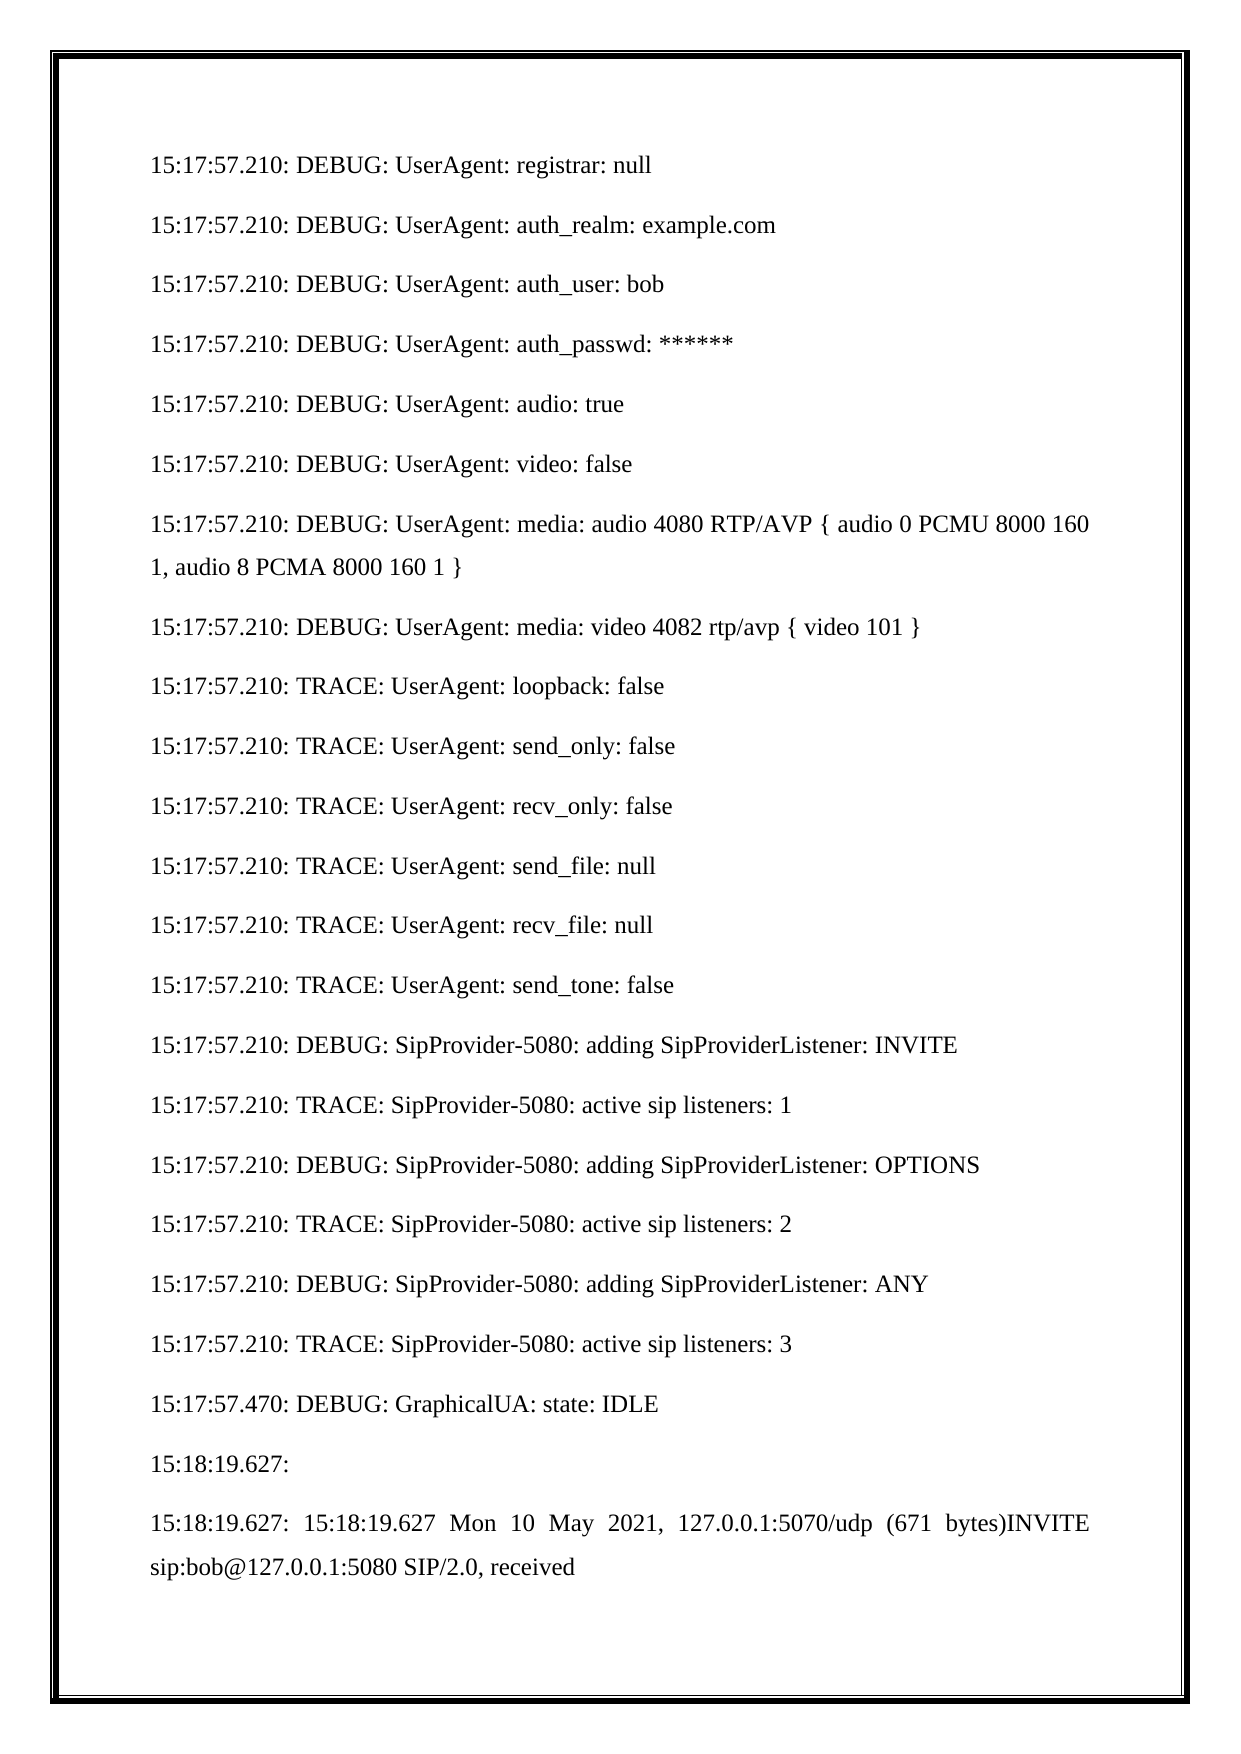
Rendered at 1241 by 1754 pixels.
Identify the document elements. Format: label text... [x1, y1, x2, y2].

text 15:17:57.210: DEBUG: UserAgent: auth_user: bob [150, 269, 1090, 298]
text 15:17:57.210: TRACE: SipProvider-5080: active sip listeners: 1 [150, 1090, 1090, 1119]
text 15:18:19.627: 15:18:19.627 Mon 10 May 2021, 127.0.0.1:5070/udp (671 bytes)INVITE sip:bob@127.0.0.1:5080 SIP/2.0, received [150, 1508, 1090, 1580]
text 15:17:57.210: DEBUG: UserAgent: auth_passwd: ****** [150, 329, 1090, 358]
text 15:17:57.210: DEBUG: UserAgent: media: video 4082 rtp/avp { video 101 } [150, 612, 1090, 640]
text 15:17:57.210: DEBUG: UserAgent: media: audio 4080 RTP/AVP { audio 0 PCMU 8000 160 1, audio 8 PCMA 8000 160 1 } [150, 509, 1090, 581]
text 15:17:57.210: DEBUG: UserAgent: video: false [150, 449, 1090, 478]
text 15:17:57.210: TRACE: SipProvider-5080: active sip listeners: 2 [150, 1209, 1090, 1238]
text 15:17:57.210: DEBUG: SipProvider-5080: adding SipProviderListener: INVITE [150, 1030, 1090, 1059]
text 15:17:57.210: DEBUG: SipProvider-5080: adding SipProviderListener: OPTIONS [150, 1150, 1090, 1178]
text 15:17:57.210: DEBUG: UserAgent: audio: true [150, 389, 1090, 418]
text 15:17:57.210: TRACE: SipProvider-5080: active sip listeners: 3 [150, 1329, 1090, 1358]
text 15:17:57.210: TRACE: UserAgent: recv_only: false [150, 791, 1090, 820]
text 15:17:57.210: TRACE: UserAgent: recv_file: null [150, 911, 1090, 939]
text 15:17:57.210: TRACE: UserAgent: send_only: false [150, 731, 1090, 760]
text 15:17:57.210: DEBUG: SipProvider-5080: adding SipProviderListener: ANY [150, 1269, 1090, 1298]
text 15:17:57.210: TRACE: UserAgent: send_tone: false [150, 970, 1090, 999]
text 15:17:57.210: TRACE: UserAgent: loopback: false [150, 671, 1090, 700]
text 15:17:57.210: TRACE: UserAgent: send_file: null [150, 851, 1090, 879]
text 15:17:57.210: DEBUG: UserAgent: auth_realm: example.com [150, 210, 1090, 238]
text 15:18:19.627: [150, 1449, 1090, 1477]
text 15:17:57.470: DEBUG: GraphicalUA: state: IDLE [150, 1389, 1090, 1418]
text 15:17:57.210: DEBUG: UserAgent: registrar: null [150, 150, 1090, 179]
